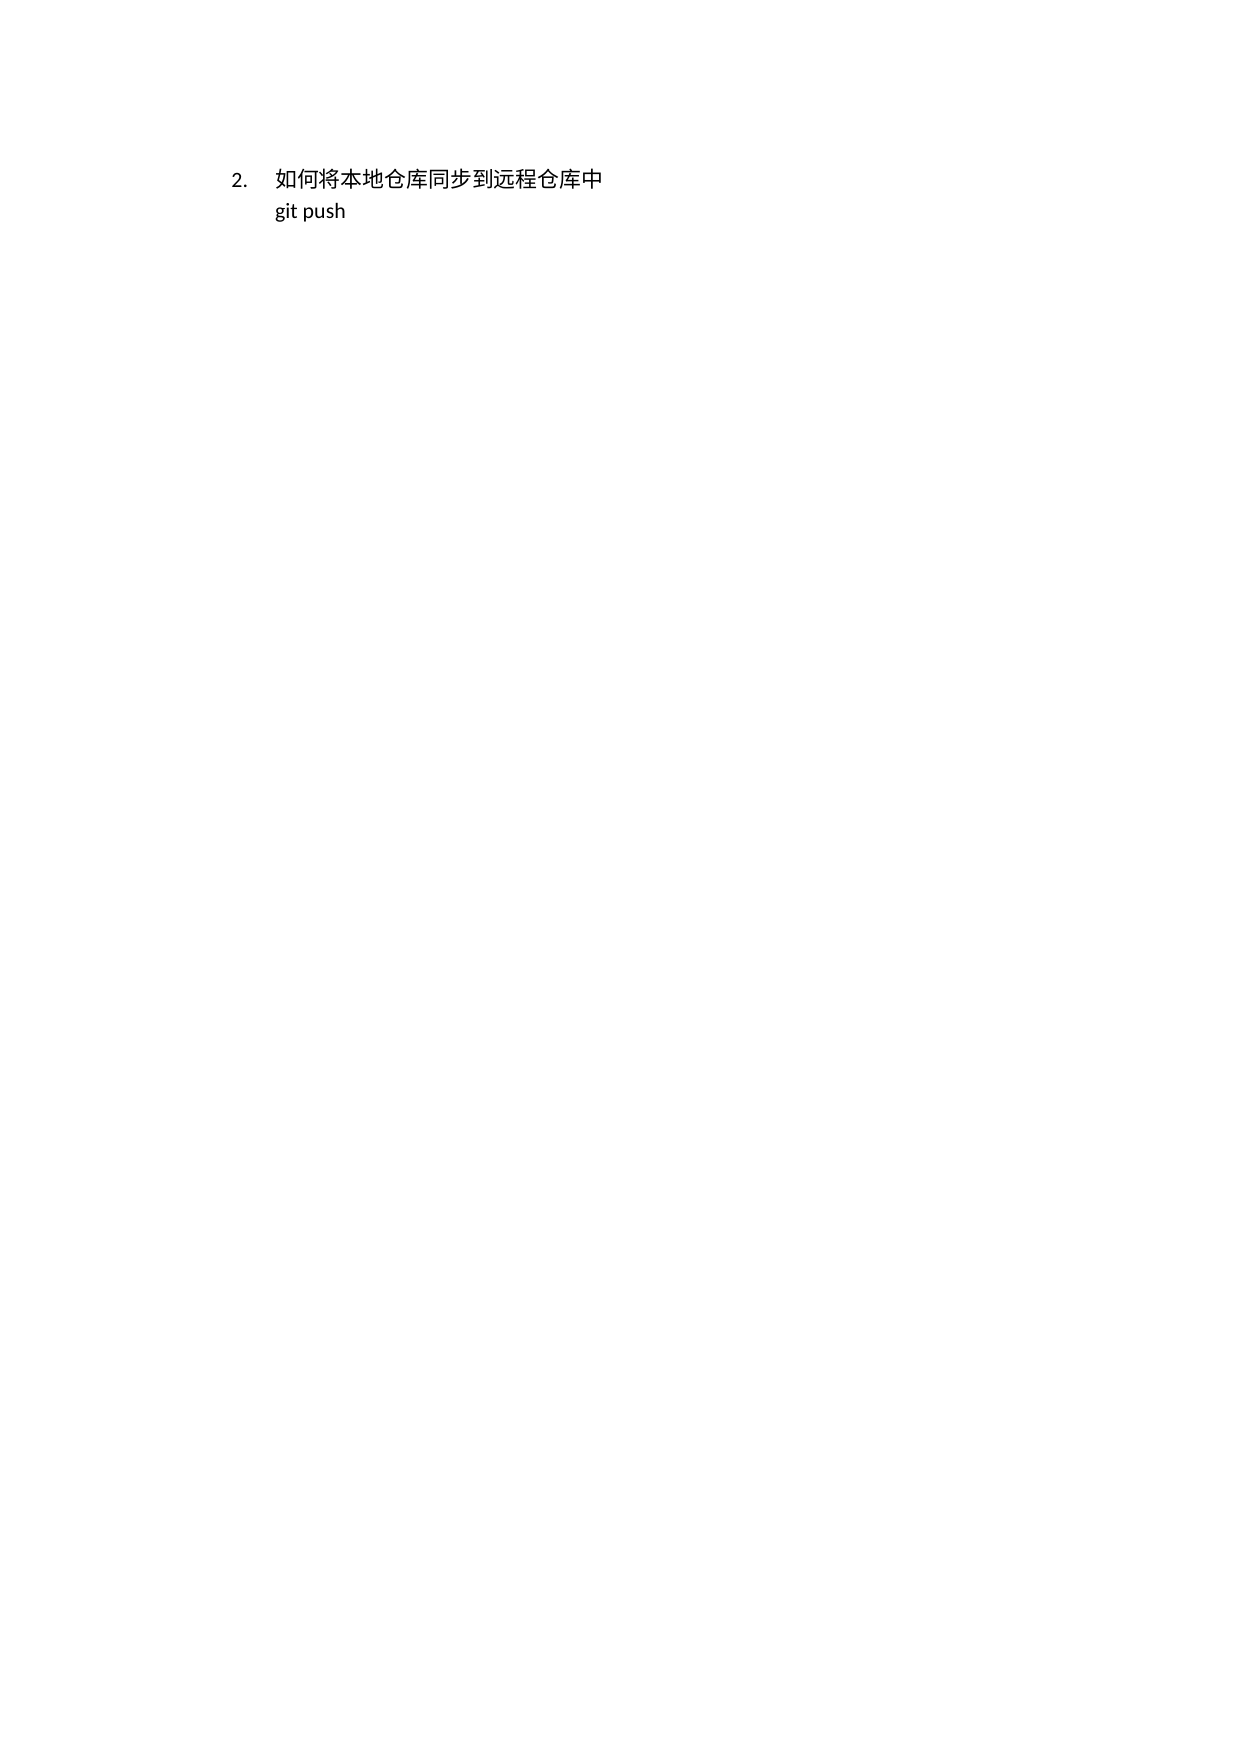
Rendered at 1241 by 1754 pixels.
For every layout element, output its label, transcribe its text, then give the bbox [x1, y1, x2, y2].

text 2. 如何将本地仓库同步到远程仓库中 [187, 162, 1053, 194]
text git push [187, 194, 1053, 227]
